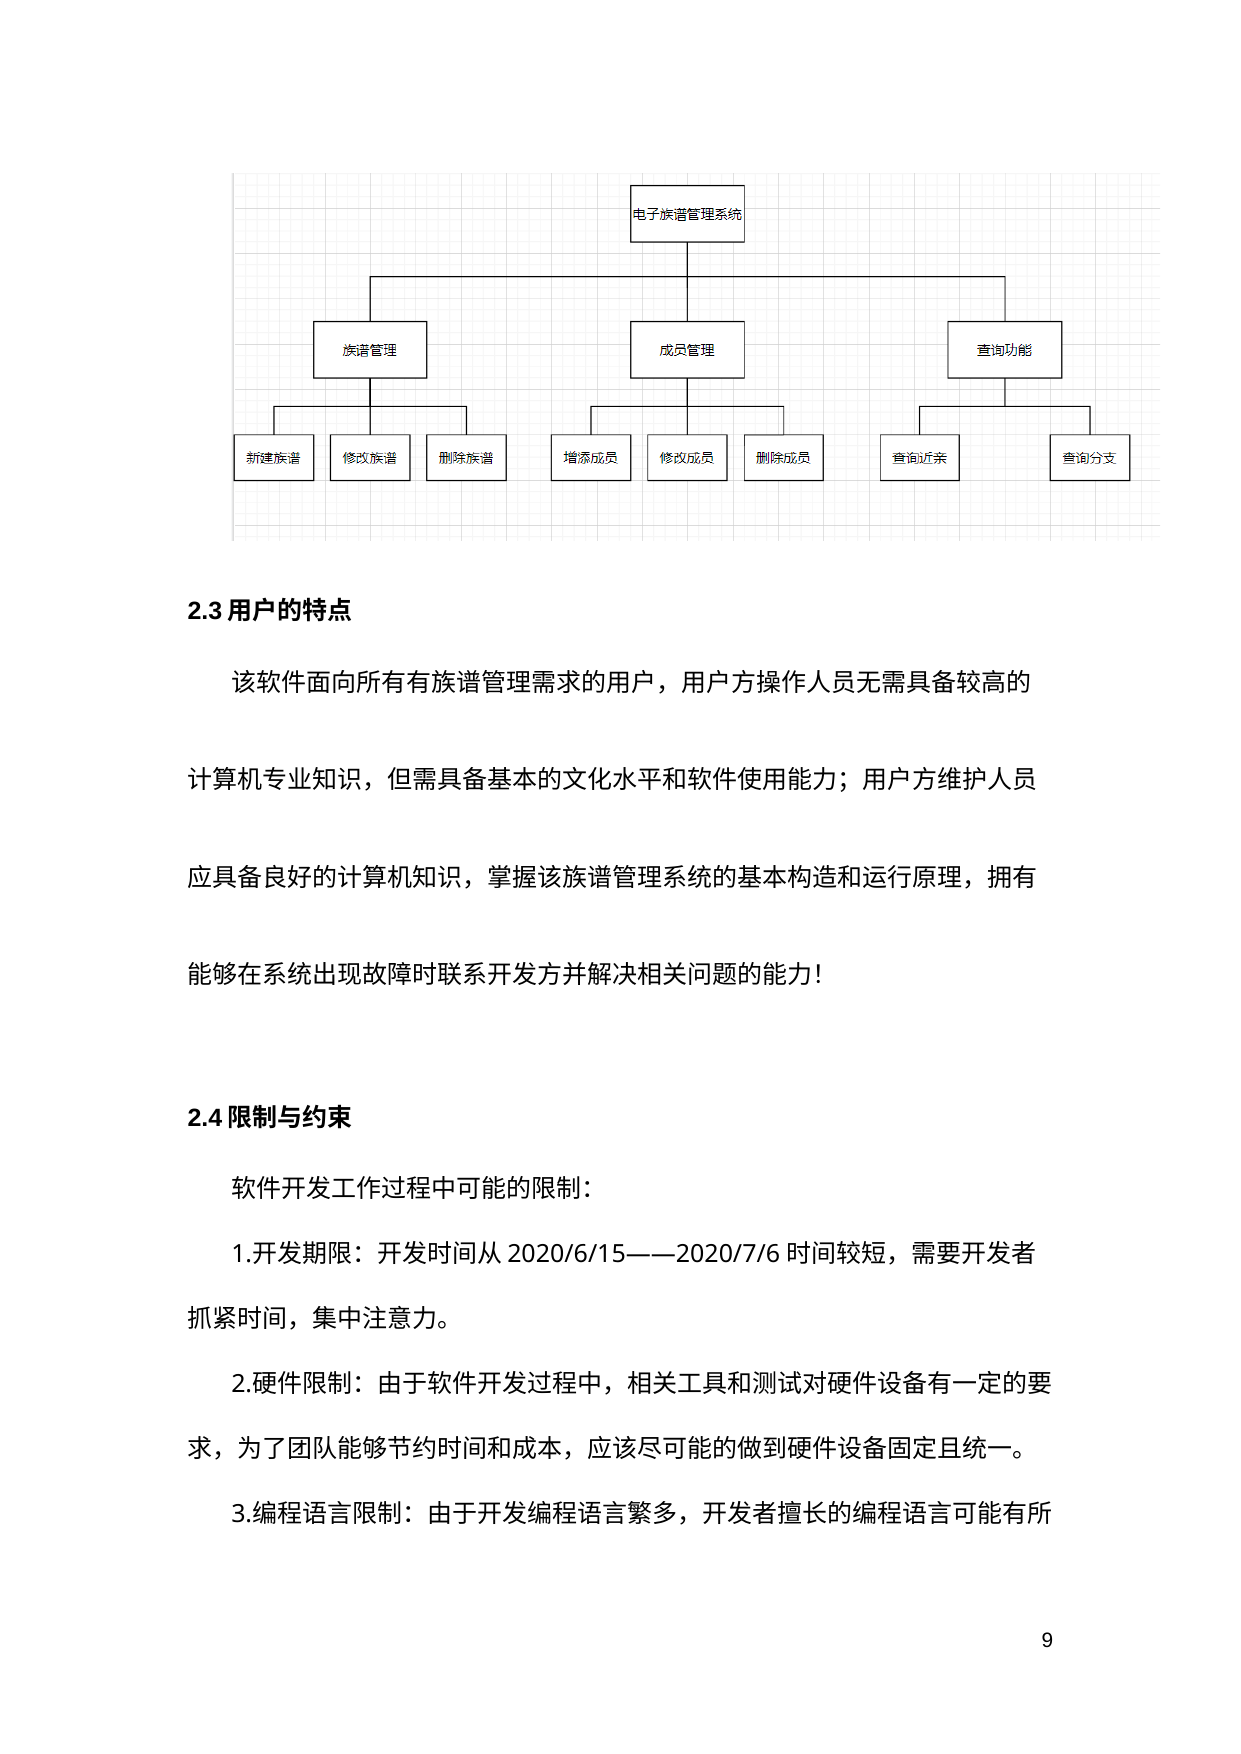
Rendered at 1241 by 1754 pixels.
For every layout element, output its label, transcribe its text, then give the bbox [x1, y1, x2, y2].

text 该软件面向所有有族谱管理需求的用户，用户方操作人员无需具备较高的计算机专业知识，但需具备基本的文化水平和软件使用能力；用户方维护人员应具备良好的计算机知识，掌握该族谱管理系统的基本构造和运行原理，拥有能够在系统出现故障时联系开发方并解决相关问题的能力！ [187, 648, 1053, 1005]
subtitle 2.4限制与约束 [187, 1083, 1053, 1148]
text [187, 1479, 1053, 1544]
text 2.硬件限制：由于软件开发过程中，相关工具和测试对硬件设备有一定的要求，为了团队能够节约时间和成本，应该尽可能的做到硬件设备固定且统一。 [187, 1349, 1053, 1479]
text 1.开发期限：开发时间从2020/6/15——2020/7/6 时间较短，需要开发者抓紧时间，集中注意力。 [187, 1219, 1053, 1349]
subtitle 2.3用户的特点 [187, 576, 1053, 641]
text 软件开发工作过程中可能的限制： [187, 1154, 1053, 1219]
picture [231, 173, 1161, 541]
